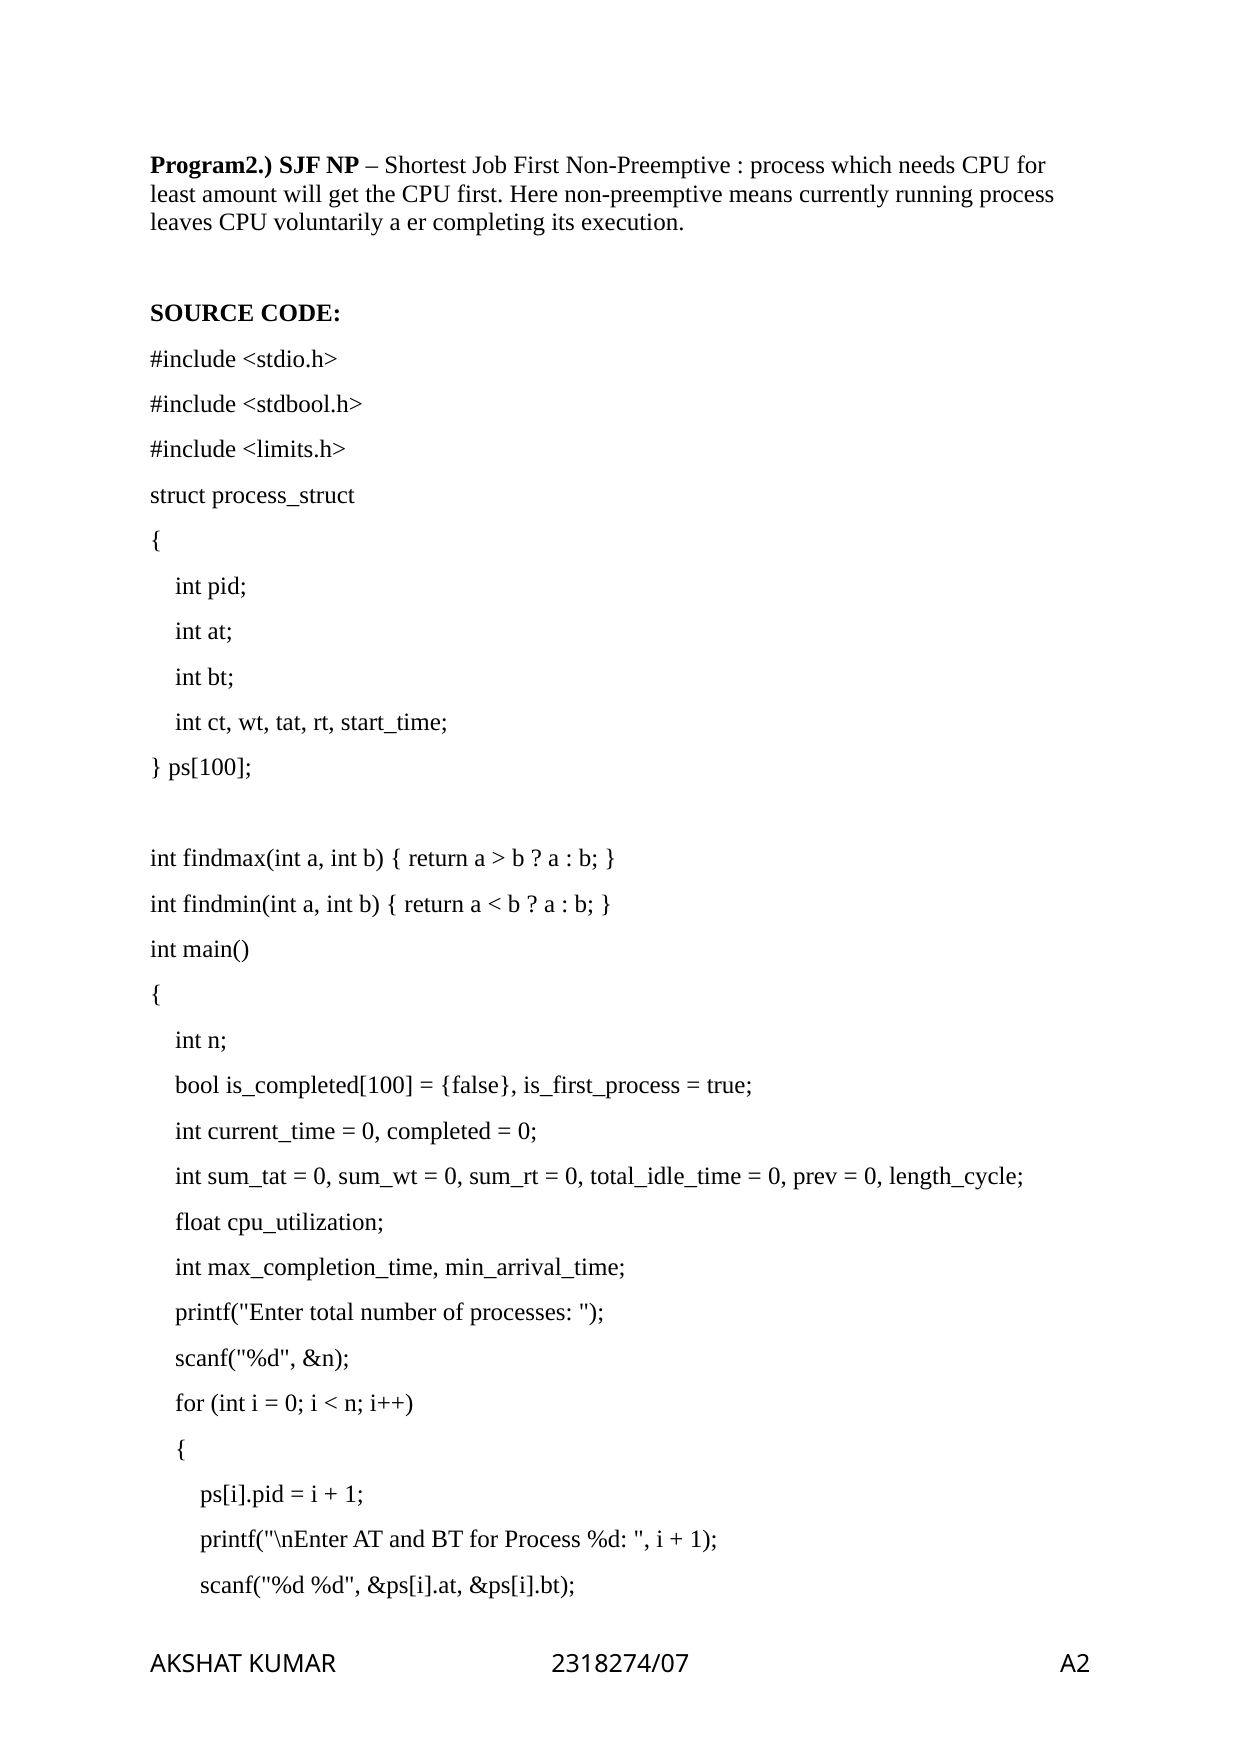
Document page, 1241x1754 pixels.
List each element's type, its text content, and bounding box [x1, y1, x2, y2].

text for (int i = 0; i < n; i++) [150, 1388, 1090, 1417]
text int sum_tat = 0, sum_wt = 0, sum_rt = 0, total_idle_time = 0, prev = 0, length_cycle; [150, 1161, 1090, 1190]
text float cpu_utilization; [150, 1207, 1090, 1235]
text int pid; [150, 571, 1090, 599]
text int main() [150, 934, 1090, 963]
text { [150, 979, 1090, 1008]
text #include <limits.h> [150, 434, 1090, 463]
text { [150, 1434, 1090, 1462]
text #include <stdbool.h> [150, 389, 1090, 418]
text #include <stdio.h> [150, 344, 1090, 372]
text printf("\nEnter AT and BT for Process %d: ", i + 1); [150, 1524, 1090, 1553]
text struct process_struct [150, 480, 1090, 509]
text bool is_completed[100] = {false}, is_first_process = true; [150, 1070, 1090, 1099]
text scanf("%d", &n); [150, 1343, 1090, 1372]
text int findmin(int a, int b) { return a < b ? a : b; } [150, 889, 1090, 917]
text int max_completion_time, min_arrival_time; [150, 1252, 1090, 1281]
text printf("Enter total number of processes: "); [150, 1297, 1090, 1326]
text int ct, wt, tat, rt, start_time; [150, 707, 1090, 736]
text ps[i].pid = i + 1; [150, 1479, 1090, 1508]
text int findmax(int a, int b) { return a > b ? a : b; } [150, 843, 1090, 872]
text int bt; [150, 662, 1090, 690]
text Program2.) SJF NP – Shortest Job First Non-Preemptive : process which needs CPU for least amount will get the CPU first. Here non-preemptive means currently running process leaves CPU voluntarily a er completing its execution. [150, 150, 1090, 236]
text int at; [150, 616, 1090, 645]
text { [150, 525, 1090, 554]
text SOURCE CODE: [150, 298, 1090, 327]
text int current_time = 0, completed = 0; [150, 1116, 1090, 1144]
text int n; [150, 1025, 1090, 1054]
text } ps[100]; [150, 752, 1090, 781]
text scanf("%d %d", &ps[i].at, &ps[i].bt); [150, 1570, 1090, 1599]
